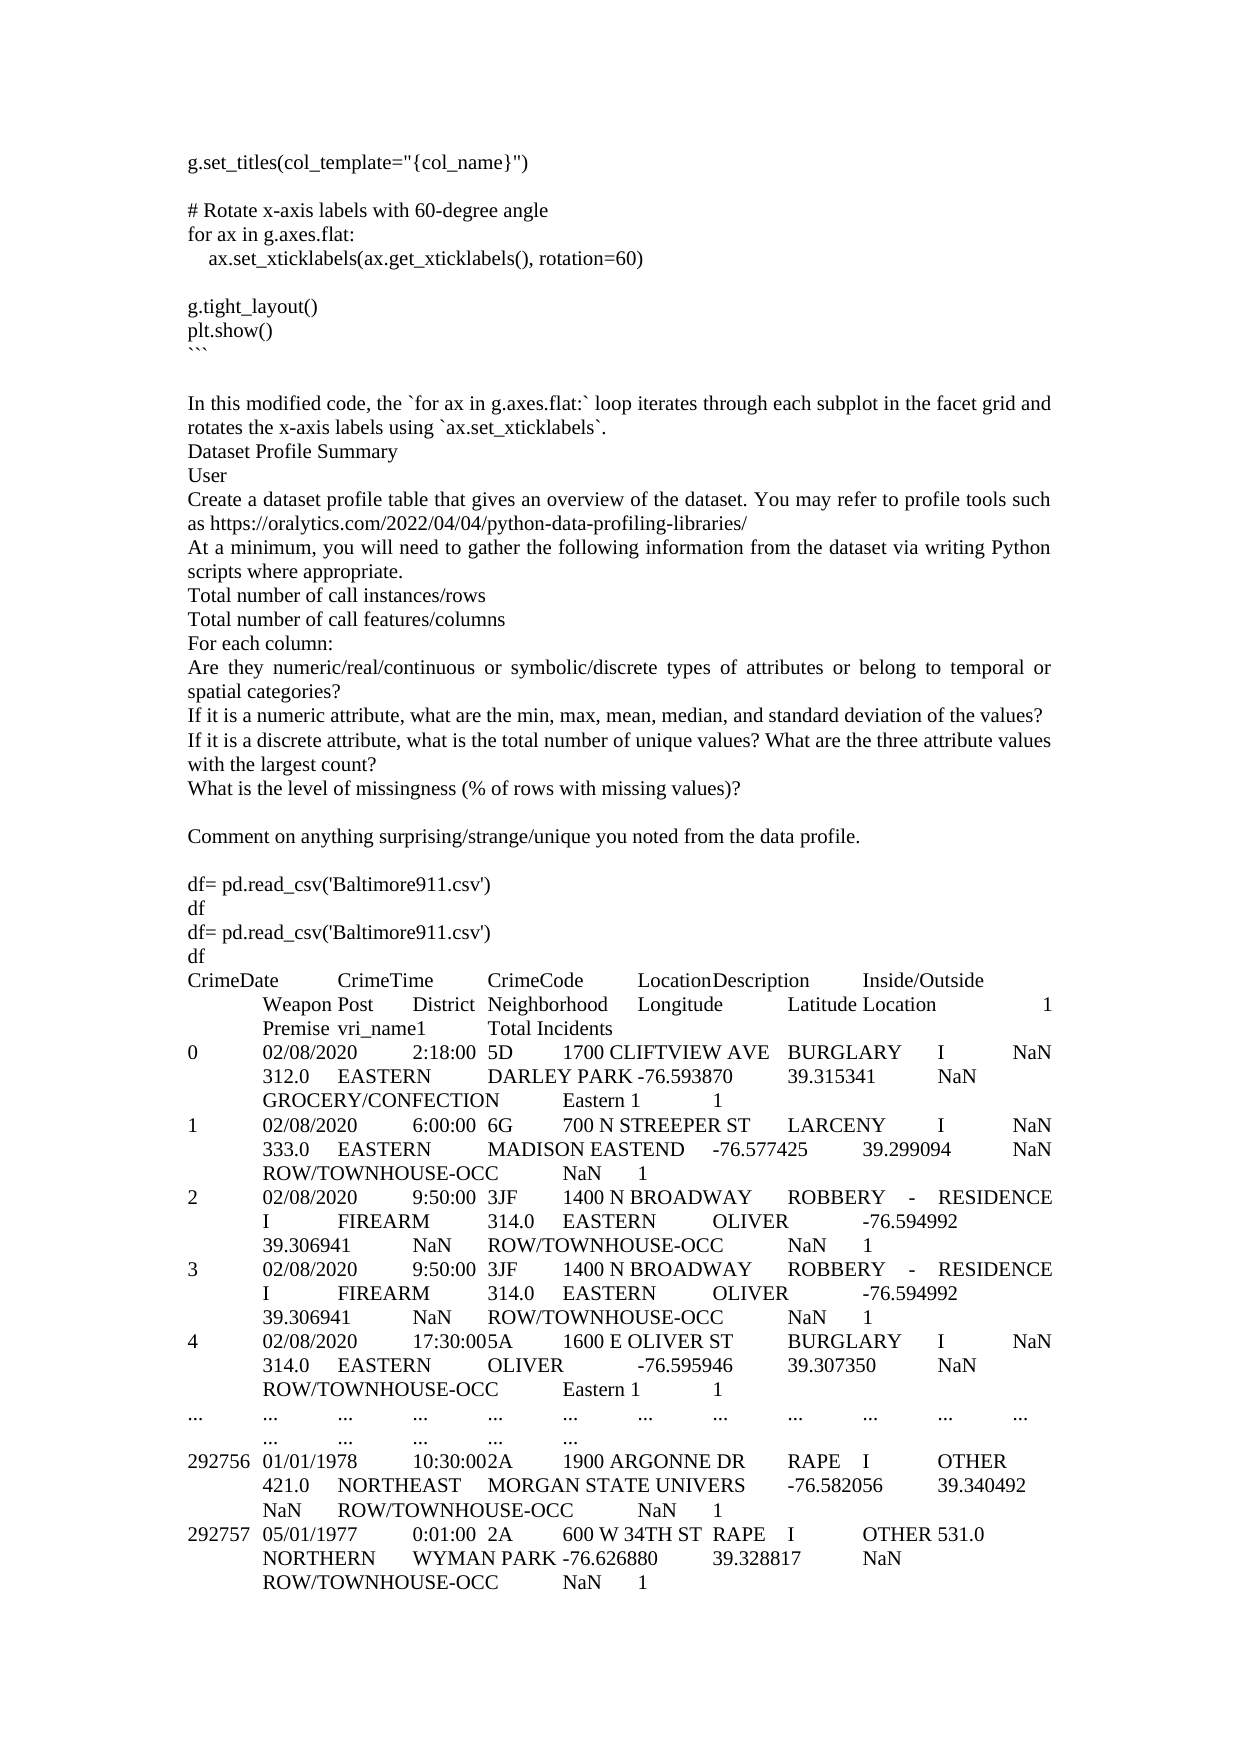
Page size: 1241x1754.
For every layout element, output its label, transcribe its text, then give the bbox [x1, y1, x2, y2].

text # Rotate x-axis labels with 60-degree angle [187, 198, 1053, 222]
text df= pd.read_csv('Baltimore911.csv') [187, 920, 1053, 944]
text Dataset Profile Summary [187, 439, 1053, 463]
text User [187, 463, 1053, 487]
text 4 02/08/2020 17:30:00 5A 1600 E OLIVER ST BURGLARY I NaN 314.0 EASTERN OLIVER -76.595946 39.307350 NaN ROW/TOWNHOUSE-OCC Eastern 1 1 [187, 1329, 1053, 1401]
text CrimeDate CrimeTime CrimeCode Location Description Inside/Outside Weapon Post District Neighborhood Longitude Latitude Location 1 Premise vri_name1 Total Incidents [187, 968, 1053, 1040]
text For each column: [187, 631, 1053, 655]
text 2 02/08/2020 9:50:00 3JF 1400 N BROADWAY ROBBERY - RESIDENCE I FIREARM 314.0 EASTERN OLIVER -76.594992 39.306941 NaN ROW/TOWNHOUSE-OCC NaN 1 [187, 1185, 1053, 1257]
text ``` [187, 342, 1053, 367]
text Create a dataset profile table that gives an overview of the dataset. You may refer to profile tools such as https://oralytics.com/2022/04/04/python-data-profiling-libraries/ [187, 487, 1053, 535]
text Total number of call instances/rows [187, 583, 1053, 607]
text In this modified code, the `for ax in g.axes.flat:` loop iterates through each subplot in the facet grid and rotates the x-axis labels using `ax.set_xticklabels`. [187, 391, 1053, 439]
text plt.show() [187, 318, 1053, 342]
text 292757 05/01/1977 0:01:00 2A 600 W 34TH ST RAPE I OTHER 531.0 NORTHERN WYMAN PARK -76.626880 39.328817 NaN ROW/TOWNHOUSE-OCC NaN 1 [187, 1522, 1053, 1594]
text ax.set_xticklabels(ax.get_xticklabels(), rotation=60) [187, 246, 1053, 270]
text ... ... ... ... ... ... ... ... ... ... ... ... ... ... ... ... ... [187, 1401, 1053, 1449]
text At a minimum, you will need to gather the following information from the dataset via writing Python scripts where appropriate. [187, 535, 1053, 583]
text Total number of call features/columns [187, 607, 1053, 631]
text 1 02/08/2020 6:00:00 6G 700 N STREEPER ST LARCENY I NaN 333.0 EASTERN MADISON EASTEND -76.577425 39.299094 NaN ROW/TOWNHOUSE-OCC NaN 1 [187, 1112, 1053, 1185]
text g.tight_layout() [187, 294, 1053, 318]
text If it is a discrete attribute, what is the total number of unique values? What are the three attribute values with the largest count? [187, 727, 1053, 776]
text If it is a numeric attribute, what are the min, max, mean, median, and standard deviation of the values? [187, 703, 1053, 727]
text df [187, 944, 1053, 968]
text df [187, 896, 1053, 920]
text 3 02/08/2020 9:50:00 3JF 1400 N BROADWAY ROBBERY - RESIDENCE I FIREARM 314.0 EASTERN OLIVER -76.594992 39.306941 NaN ROW/TOWNHOUSE-OCC NaN 1 [187, 1257, 1053, 1329]
text Comment on anything surprising/strange/unique you noted from the data profile. [187, 824, 1053, 848]
text for ax in g.axes.flat: [187, 222, 1053, 246]
text 292756 01/01/1978 10:30:00 2A 1900 ARGONNE DR RAPE I OTHER 421.0 NORTHEAST MORGAN STATE UNIVERS -76.582056 39.340492 NaN ROW/TOWNHOUSE-OCC NaN 1 [187, 1449, 1053, 1522]
text What is the level of missingness (% of rows with missing values)? [187, 776, 1053, 800]
text g.set_titles(col_template="{col_name}") [187, 150, 1053, 174]
text 0 02/08/2020 2:18:00 5D 1700 CLIFTVIEW AVE BURGLARY I NaN 312.0 EASTERN DARLEY PARK -76.593870 39.315341 NaN GROCERY/CONFECTION Eastern 1 1 [187, 1040, 1053, 1112]
text df= pd.read_csv('Baltimore911.csv') [187, 872, 1053, 896]
text Are they numeric/real/continuous or symbolic/discrete types of attributes or belong to temporal or spatial categories? [187, 655, 1053, 703]
